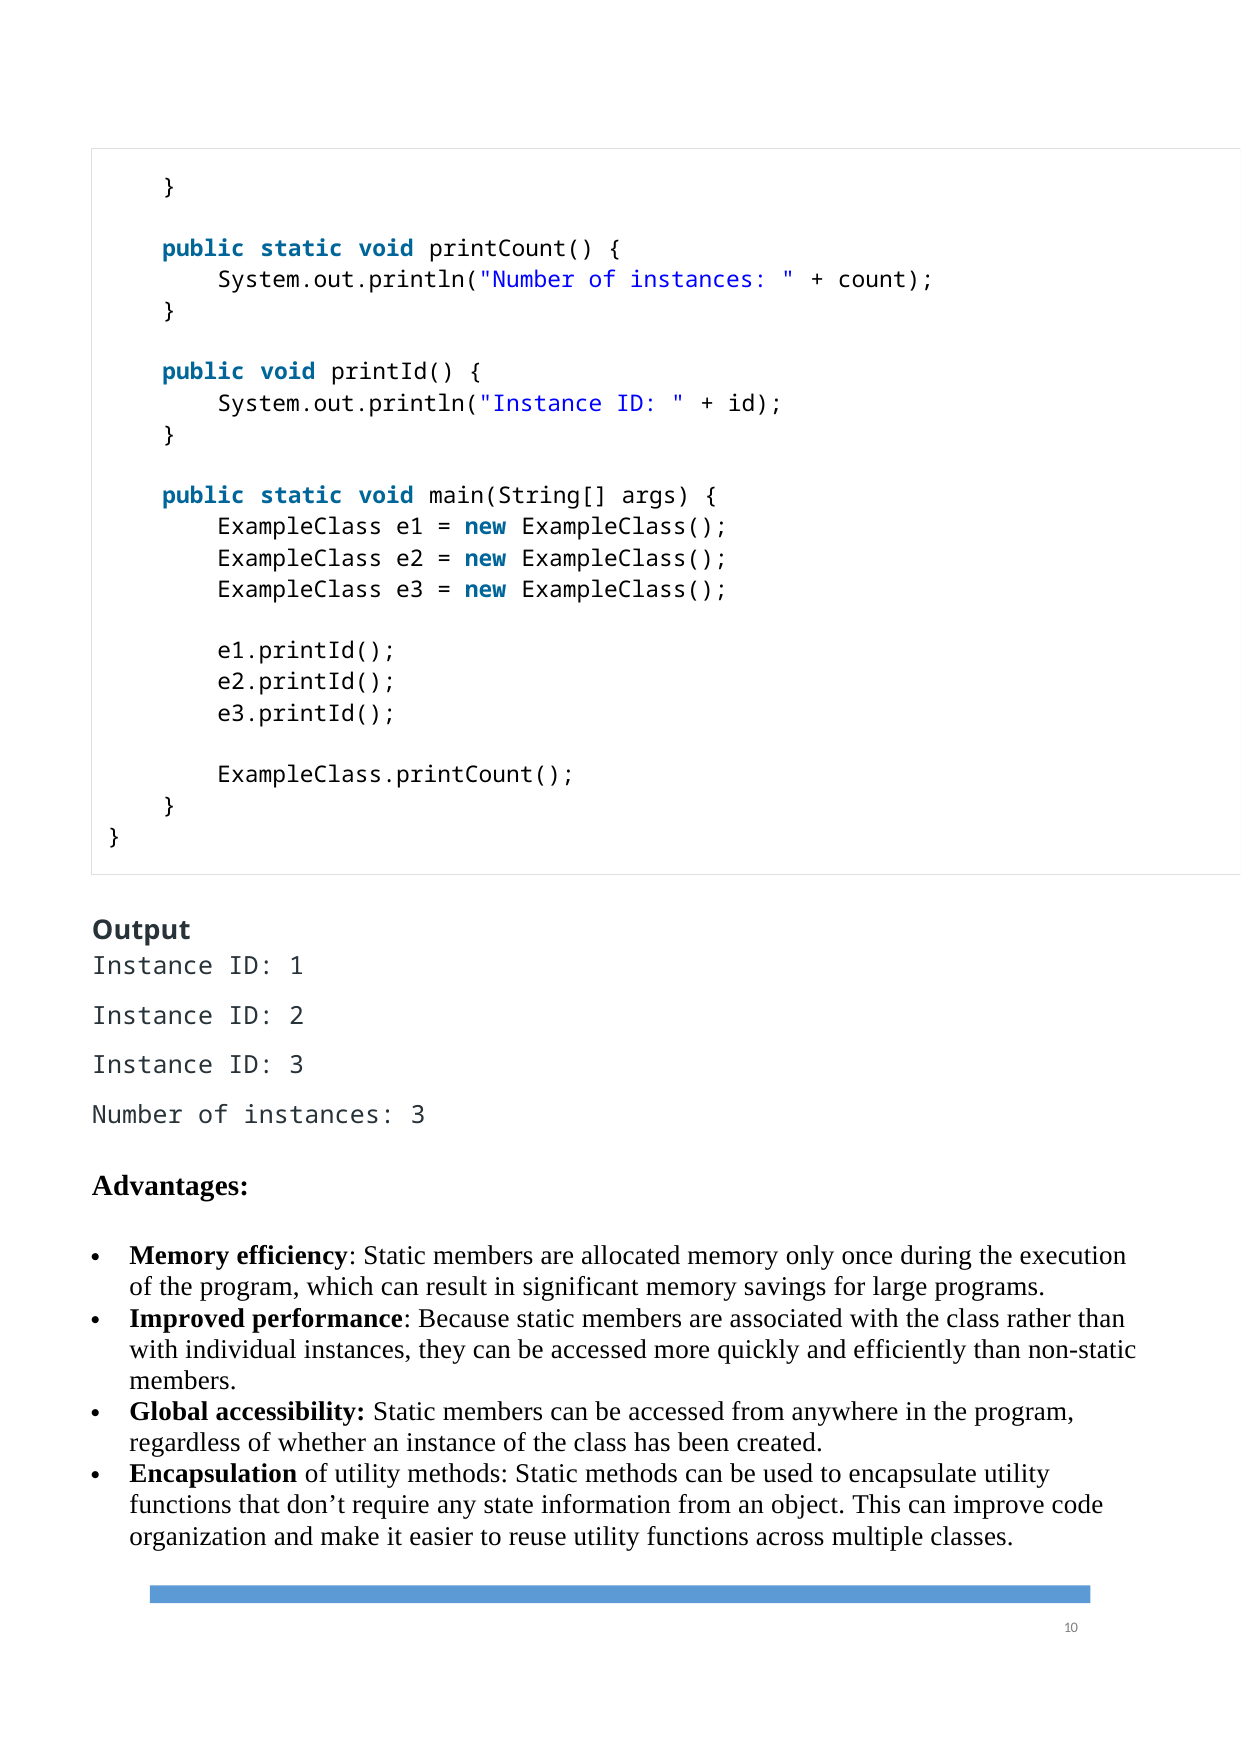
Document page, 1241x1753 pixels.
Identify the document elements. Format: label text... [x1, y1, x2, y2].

subtitle Advantages: [92, 1168, 1140, 1202]
text Number of instances: 3 [92, 1097, 1140, 1131]
text Instance ID: 2 [92, 997, 1140, 1031]
text Instance ID: 3 [92, 1047, 1140, 1081]
list Memory efficiency: Static members are allocated memory only once during the execution of the program, which can result in significant memory savings for large programs. [92, 1239, 1140, 1302]
text Output [92, 875, 1140, 948]
text Instance ID: 1 [92, 948, 1140, 982]
list Global accessibility: Static members can be accessed from anywhere in the program, regardless of whether an instance of the class has been created. [92, 1395, 1140, 1457]
list Improved performance: Because static members are associated with the class rather than with individual instances, they can be accessed more quickly and efficiently than non-static members. [92, 1302, 1140, 1395]
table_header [92, 149, 1240, 873]
list Encapsulation of utility methods: Static methods can be used to encapsulate utility functions that don’t require any state information from an object. This can improve code organization and make it easier to reuse utility functions across multiple classes. [92, 1457, 1140, 1551]
